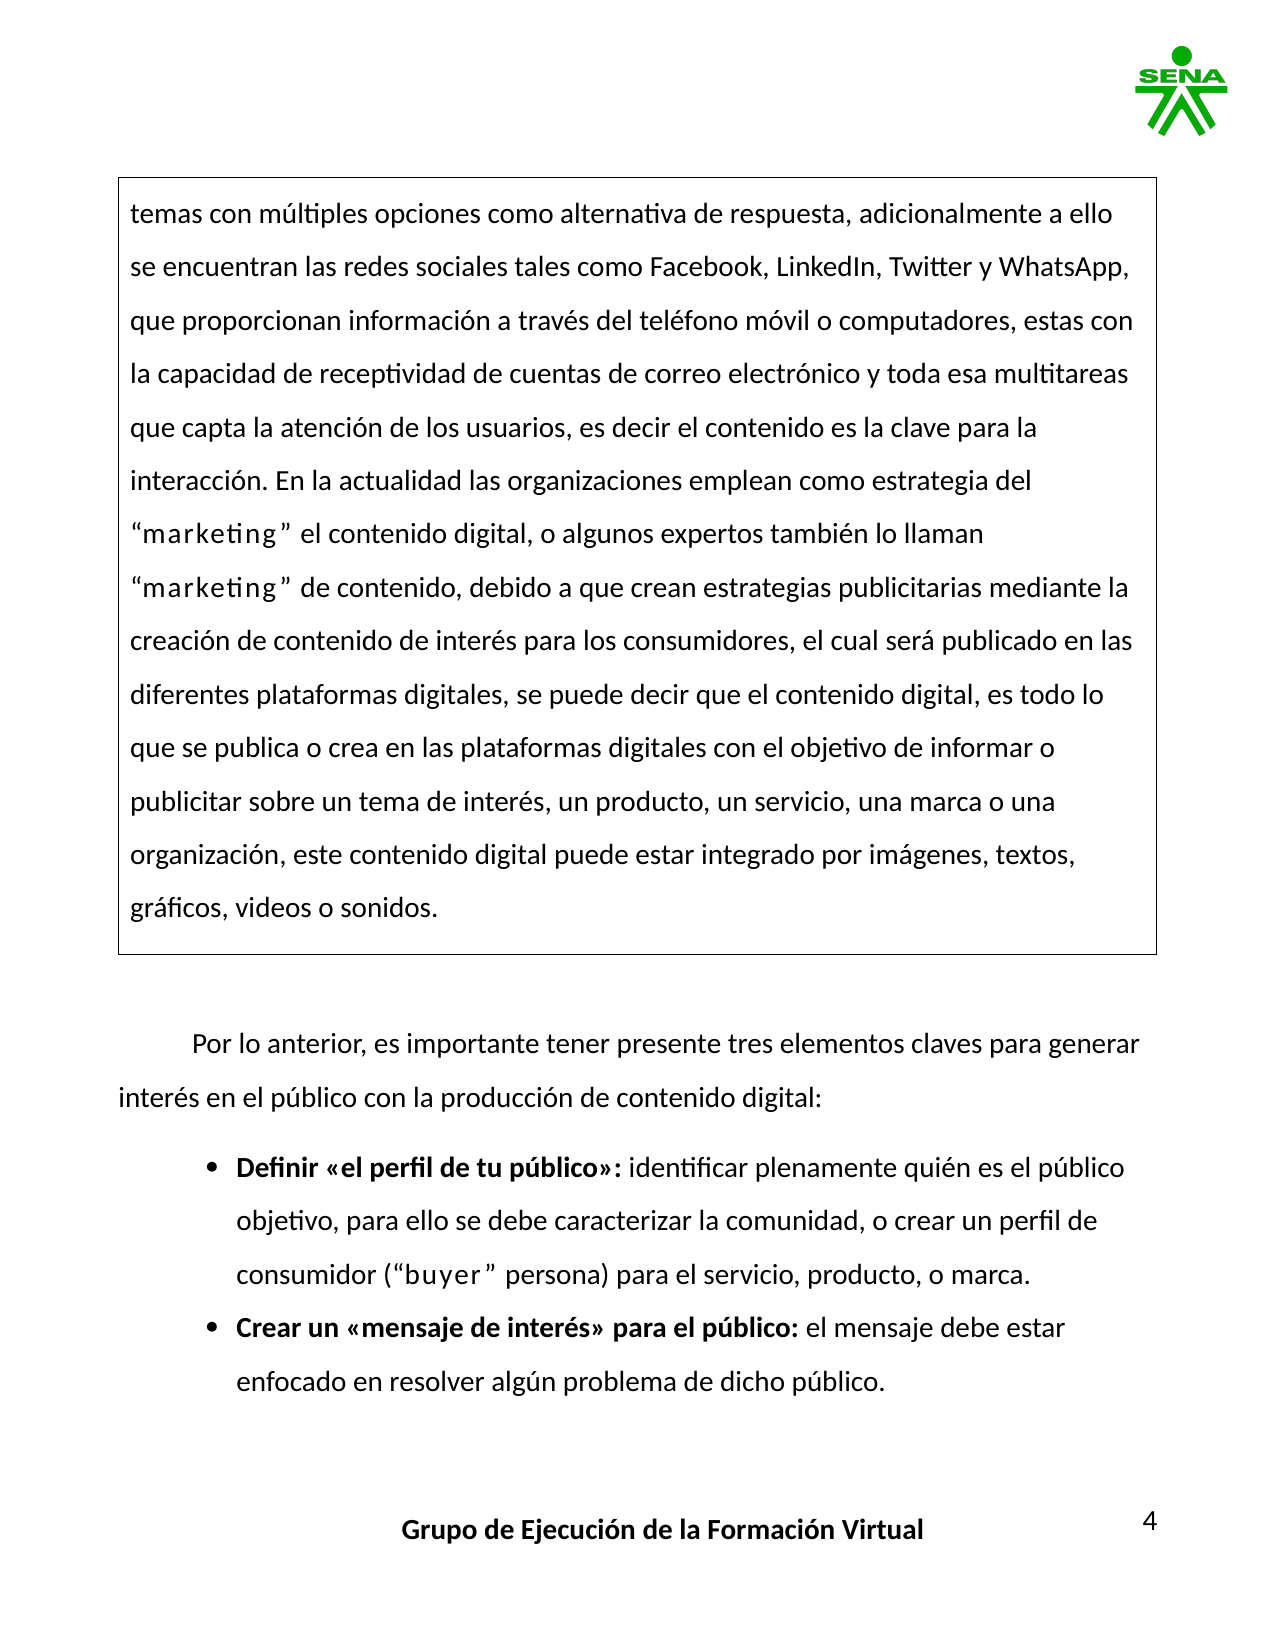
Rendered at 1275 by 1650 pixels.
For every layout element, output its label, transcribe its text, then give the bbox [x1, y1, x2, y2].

text Por lo anterior, es importante tener presente tres elementos claves para generar interés en el público con la producción de contenido digital: [118, 1026, 1157, 1114]
list Definir «el perfil de tu público»: identificar plenamente quién es el público objetivo, para ello se debe caracterizar la comunidad, o crear un perfil de consumidor (“buyer” persona) para el servicio, producto, o marca. [207, 1149, 1157, 1292]
picture [1135, 46, 1228, 136]
list Crear un «mensaje de interés» para el público: el mensaje debe estar enfocado en resolver algún problema de dicho público. [207, 1309, 1157, 1398]
